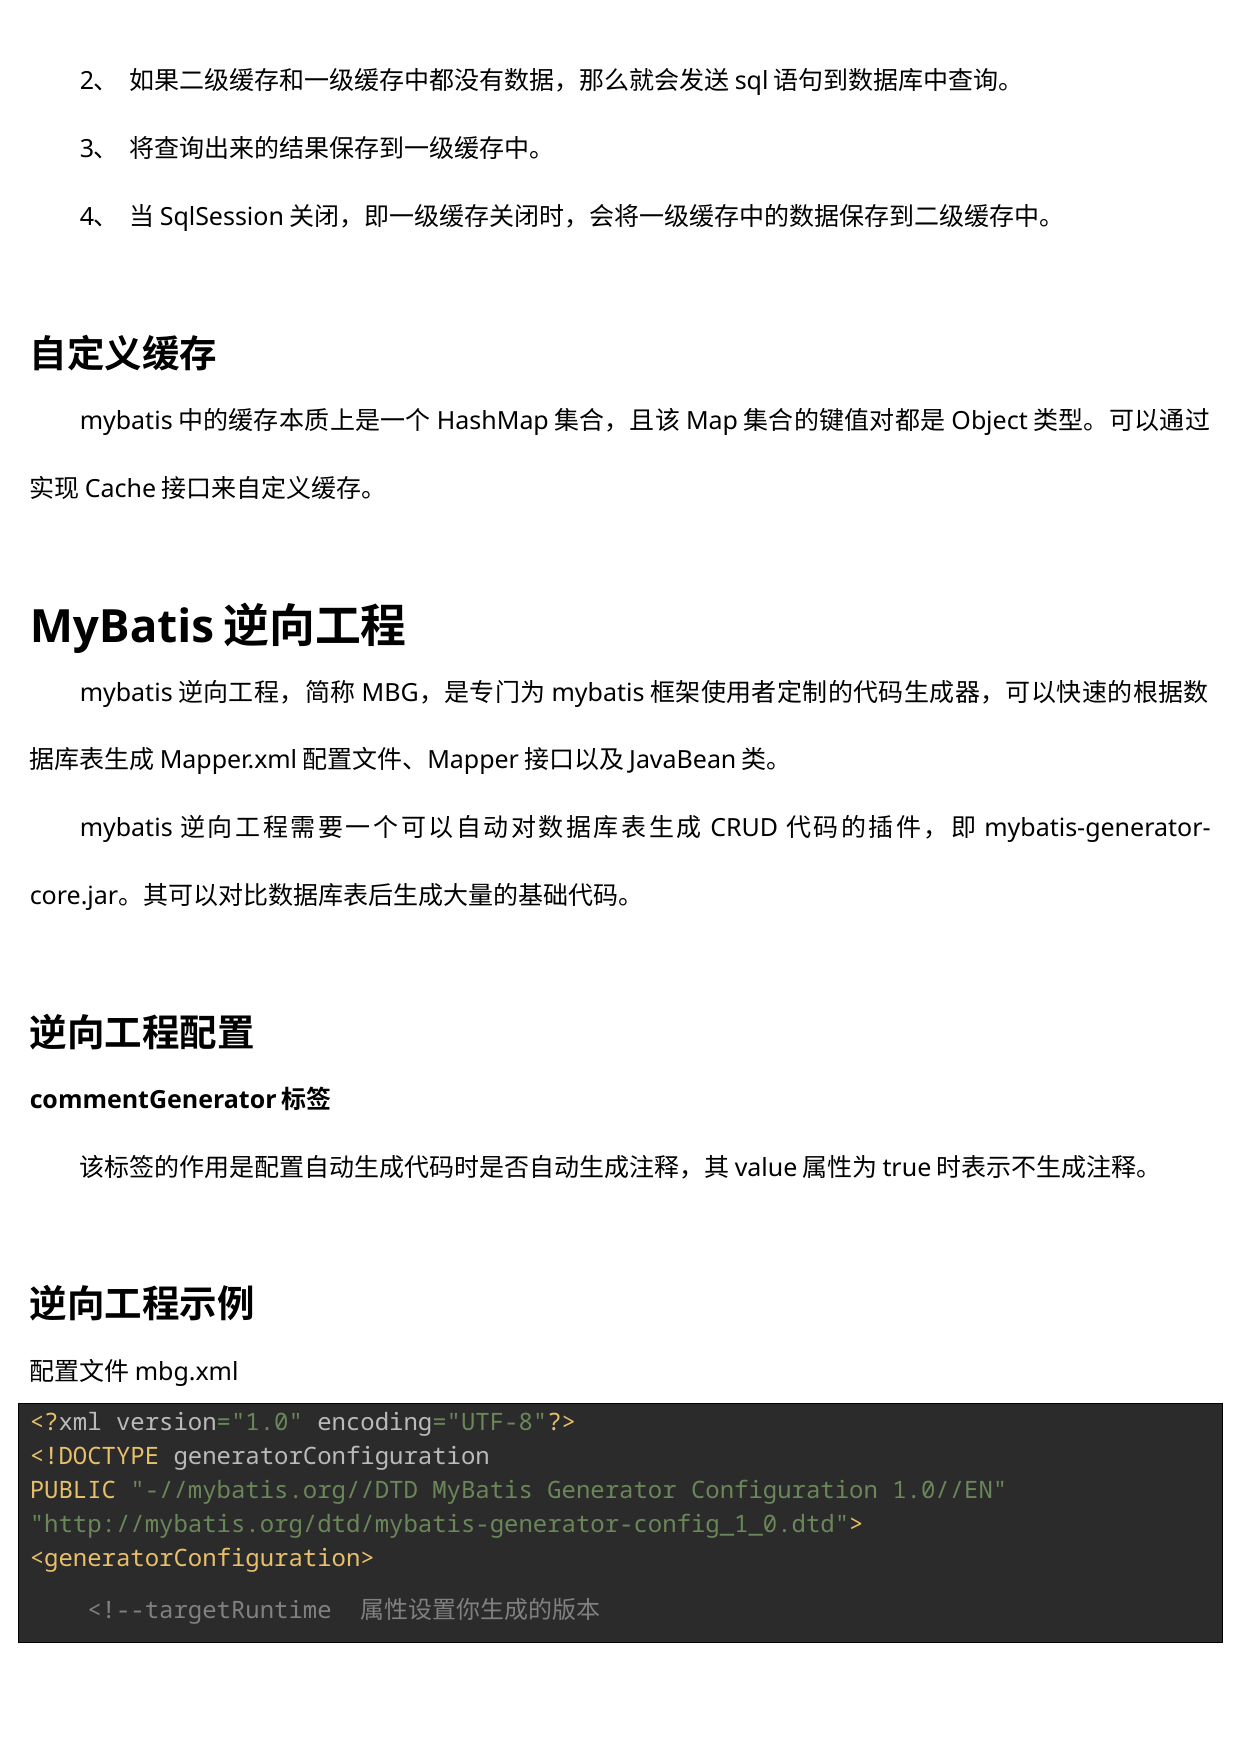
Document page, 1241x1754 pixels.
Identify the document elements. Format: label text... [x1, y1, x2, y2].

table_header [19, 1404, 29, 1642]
text mybatis逆向工程，简称MBG，是专门为mybatis框架使用者定制的代码生成器，可以快速的根据数据库表生成Mapper.xml配置文件、Mapper接口以及JavaBean类。 [29, 656, 1211, 792]
subtitle 逆向工程示例 [29, 1267, 1211, 1335]
text commentGenerator标签 [29, 1064, 1211, 1132]
text mybatis逆向工程需要一个可以自动对数据库表生成CRUD代码的插件，即mybatis-generator-core.jar。其可以对比数据库表后生成大量的基础代码。 [29, 792, 1211, 928]
text 该标签的作用是配置自动生成代码时是否自动生成注释，其value属性为true时表示不生成注释。 [29, 1132, 1211, 1199]
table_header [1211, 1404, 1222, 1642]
text 配置文件mbg.xml [29, 1335, 1211, 1403]
text mybatis中的缓存本质上是一个HashMap集合，且该Map集合的键值对都是Object类型。可以通过实现Cache接口来自定义缓存。 [29, 384, 1211, 520]
list 如果二级缓存和一级缓存中都没有数据，那么就会发送sql语句到数据库中查询。 [79, 45, 1211, 113]
subtitle 逆向工程配置 [29, 996, 1211, 1064]
subtitle 自定义缓存 [29, 317, 1211, 384]
list 将查询出来的结果保存到一级缓存中。 [79, 113, 1211, 181]
list 当SqlSession关闭，即一级缓存关闭时，会将一级缓存中的数据保存到二级缓存中。 [79, 181, 1211, 249]
subtitle MyBatis逆向工程 [29, 588, 1211, 656]
